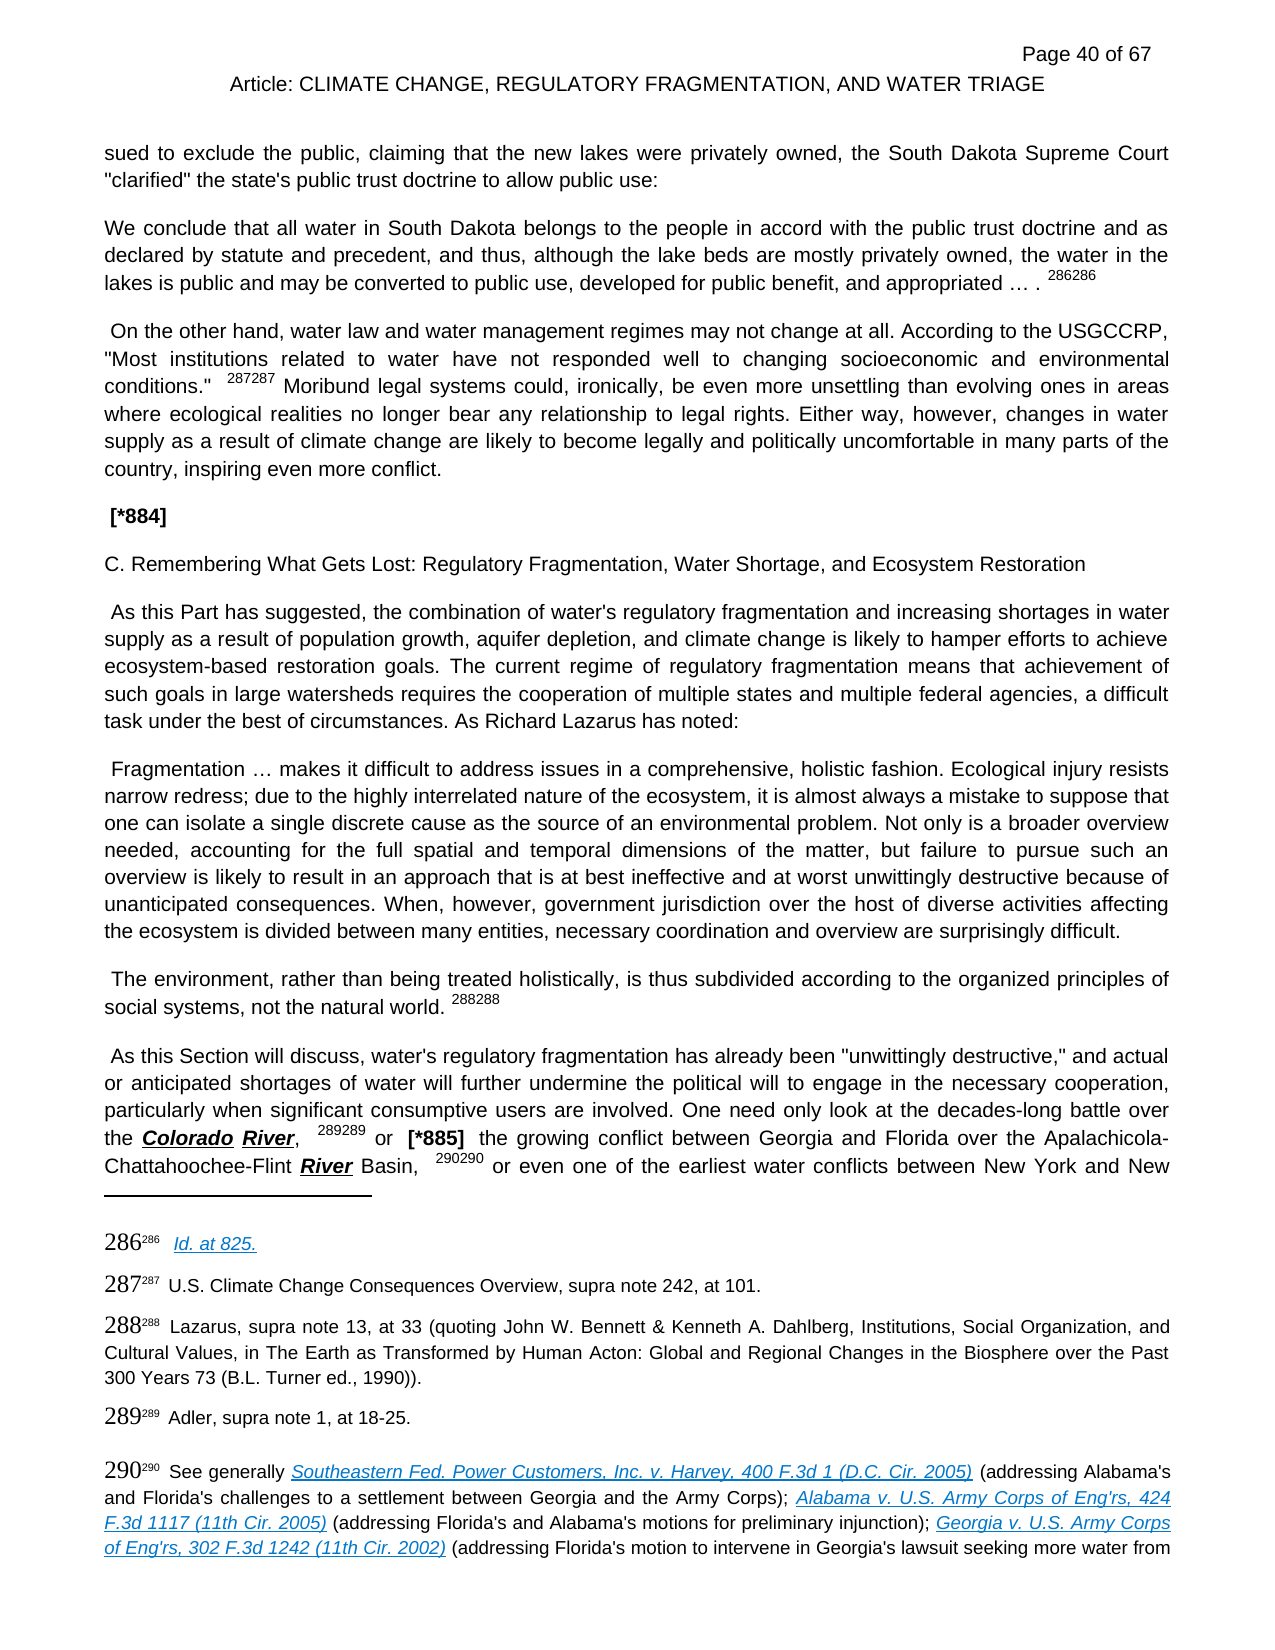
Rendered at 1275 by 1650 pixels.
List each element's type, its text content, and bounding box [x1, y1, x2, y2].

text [104, 1040, 1171, 1179]
text The environment, rather than being treated holistically, is thus subdivided according to the organized principles of social systems, not the natural world. 288 [104, 964, 1171, 1019]
text On the other hand, water law and water management regimes may not change at all. According to the USGCCRP, "Most institutions related to water have not responded well to changing socioeconomic and environmental conditions." 287 Moribund legal systems could, ironically, be even more unsettling than evolving ones in areas where ecological realities no longer bear any relationship to legal rights. Either way, however, changes in water supply as a result of climate change are likely to become legally and politically uncomfortable in many parts of the country, inspiring even more conflict. [104, 316, 1171, 480]
text Fragmentation … makes it difficult to address issues in a comprehensive, holistic fashion. Ecological injury resists narrow redress; due to the highly interrelated nature of the ecosystem, it is almost always a mistake to suppose that one can isolate a single discrete cause as the source of an environmental problem. Not only is a broader overview needed, accounting for the full spatial and temporal dimensions of the matter, but failure to pursue such an overview is likely to result in an approach that is at best ineffective and at worst unwittingly destructive because of unanticipated consequences. When, however, government jurisdiction over the host of diverse activities affecting the ecosystem is divided between many entities, necessary coordination and overview are surprisingly difficult. [104, 753, 1171, 943]
text We conclude that all water in South Dakota belongs to the people in accord with the public trust doctrine and as declared by statute and precedent, and thus, although the lake beds are mostly privately owned, the water in the lakes is public and may be converted to public use, developed for public benefit, and appropriated … . 286 [104, 212, 1171, 295]
text C. Remembering What Gets Lost: Regulatory Fragmentation, Water Shortage, and Ecosystem Restoration [104, 549, 1171, 576]
text [*884] [104, 501, 1171, 528]
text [104, 137, 1171, 192]
text As this Part has suggested, the combination of water's regulatory fragmentation and increasing shortages in water supply as a result of population growth, aquifer depletion, and climate change is likely to hamper efforts to achieve ecosystem-based restoration goals. The current regime of regulatory fragmentation means that achievement of such goals in large watersheds requires the cooperation of multiple states and multiple federal agencies, a difficult task under the best of circumstances. As Richard Lazarus has noted: [104, 597, 1171, 732]
